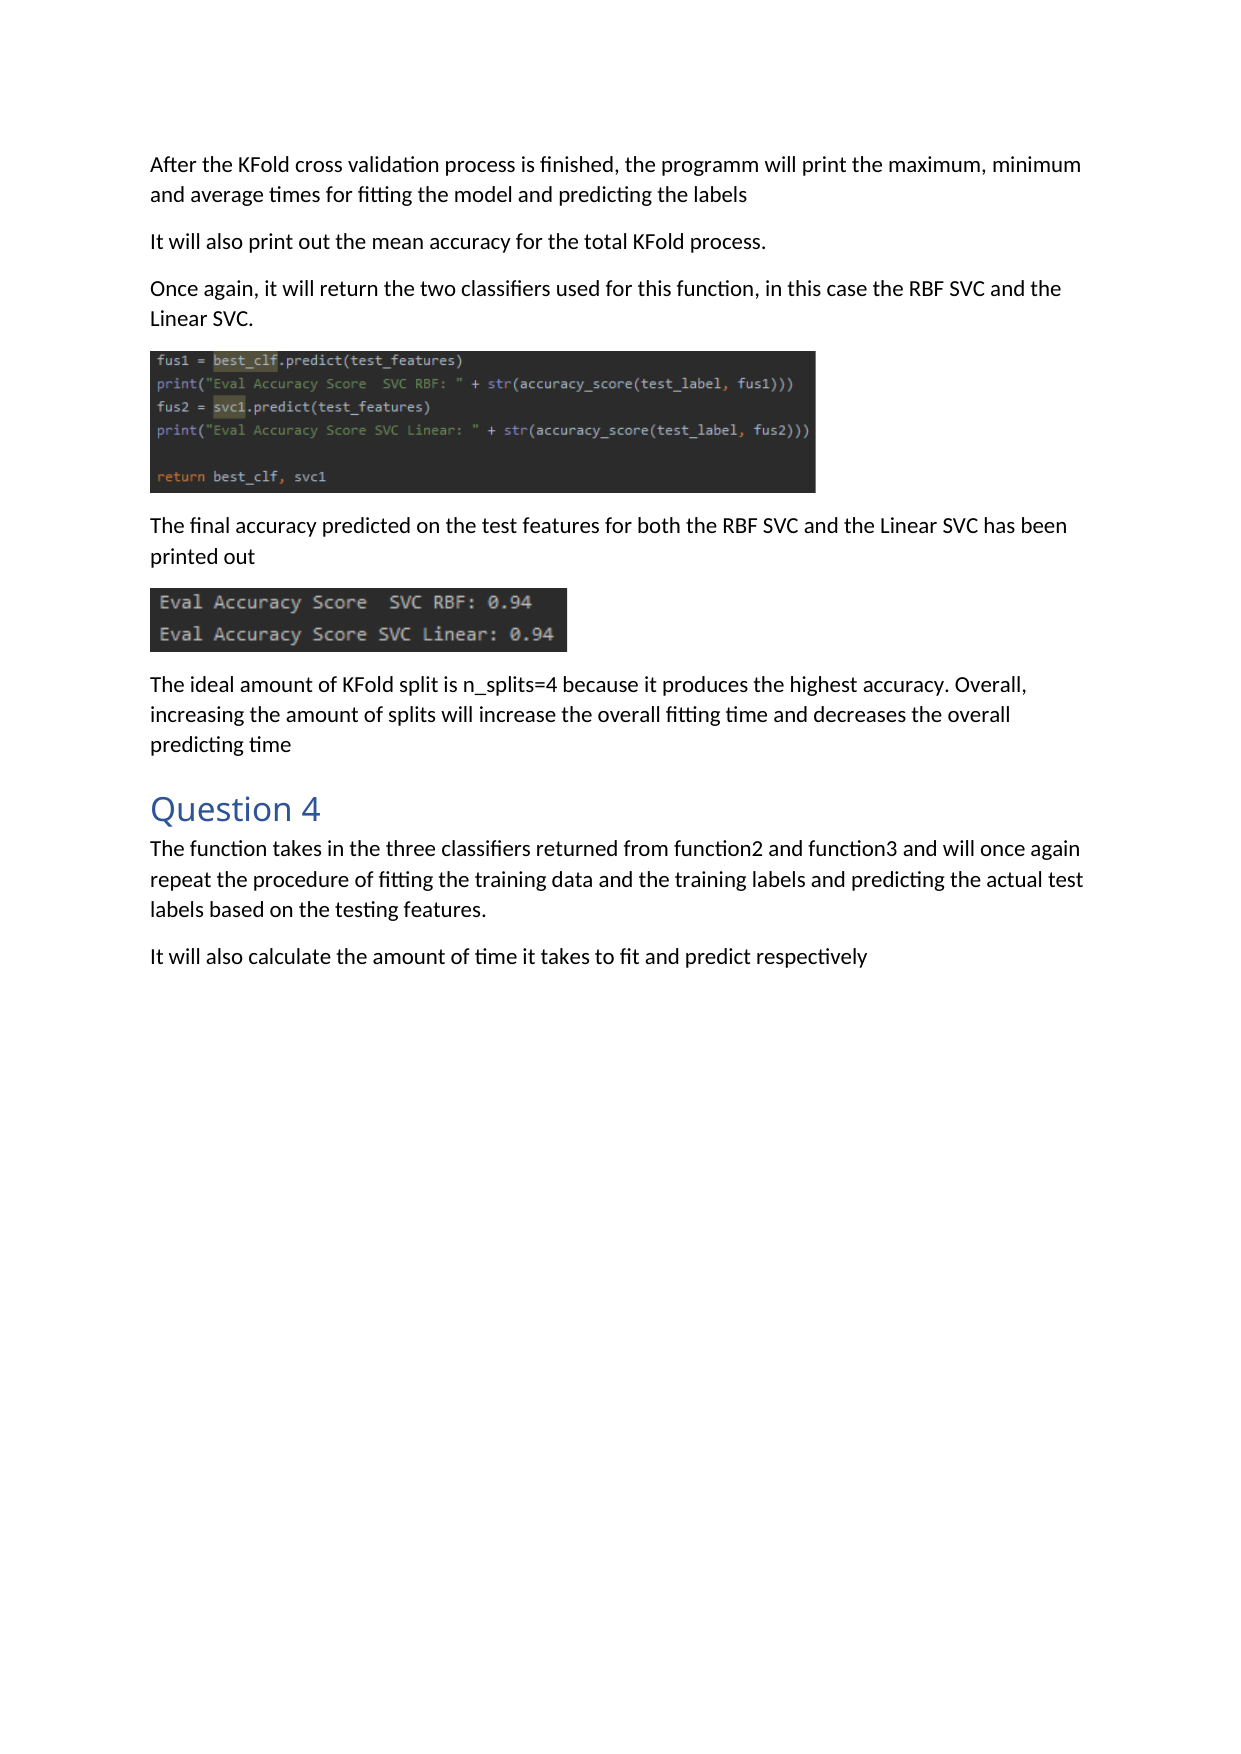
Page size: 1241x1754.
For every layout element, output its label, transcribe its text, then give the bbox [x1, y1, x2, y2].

picture [150, 588, 568, 652]
text It will also print out the mean accuracy for the total KFold process. [150, 227, 1090, 255]
text The function takes in the three classifiers returned from function2 and function3 and will once again repeat the procedure of fitting the training data and the training labels and predicting the actual test labels based on the testing features. [150, 834, 1090, 923]
subtitle Question 4 [150, 786, 1090, 831]
picture [150, 351, 816, 493]
text It will also calculate the amount of time it takes to fit and predict respectively [150, 942, 1090, 970]
text After the KFold cross validation process is finished, the programm will print the maximum, minimum and average times for fitting the model and predicting the labels [150, 150, 1090, 208]
text The final accuracy predicted on the test features for both the RBF SVC and the Linear SVC has been printed out [150, 512, 1090, 570]
text Once again, it will return the two classifiers used for this function, in this case the RBF SVC and the Linear SVC. [150, 274, 1090, 332]
text The ideal amount of KFold split is n_splits=4 because it produces the highest accuracy. Overall, increasing the amount of splits will increase the overall fitting time and decreases the overall predicting time [150, 670, 1090, 758]
